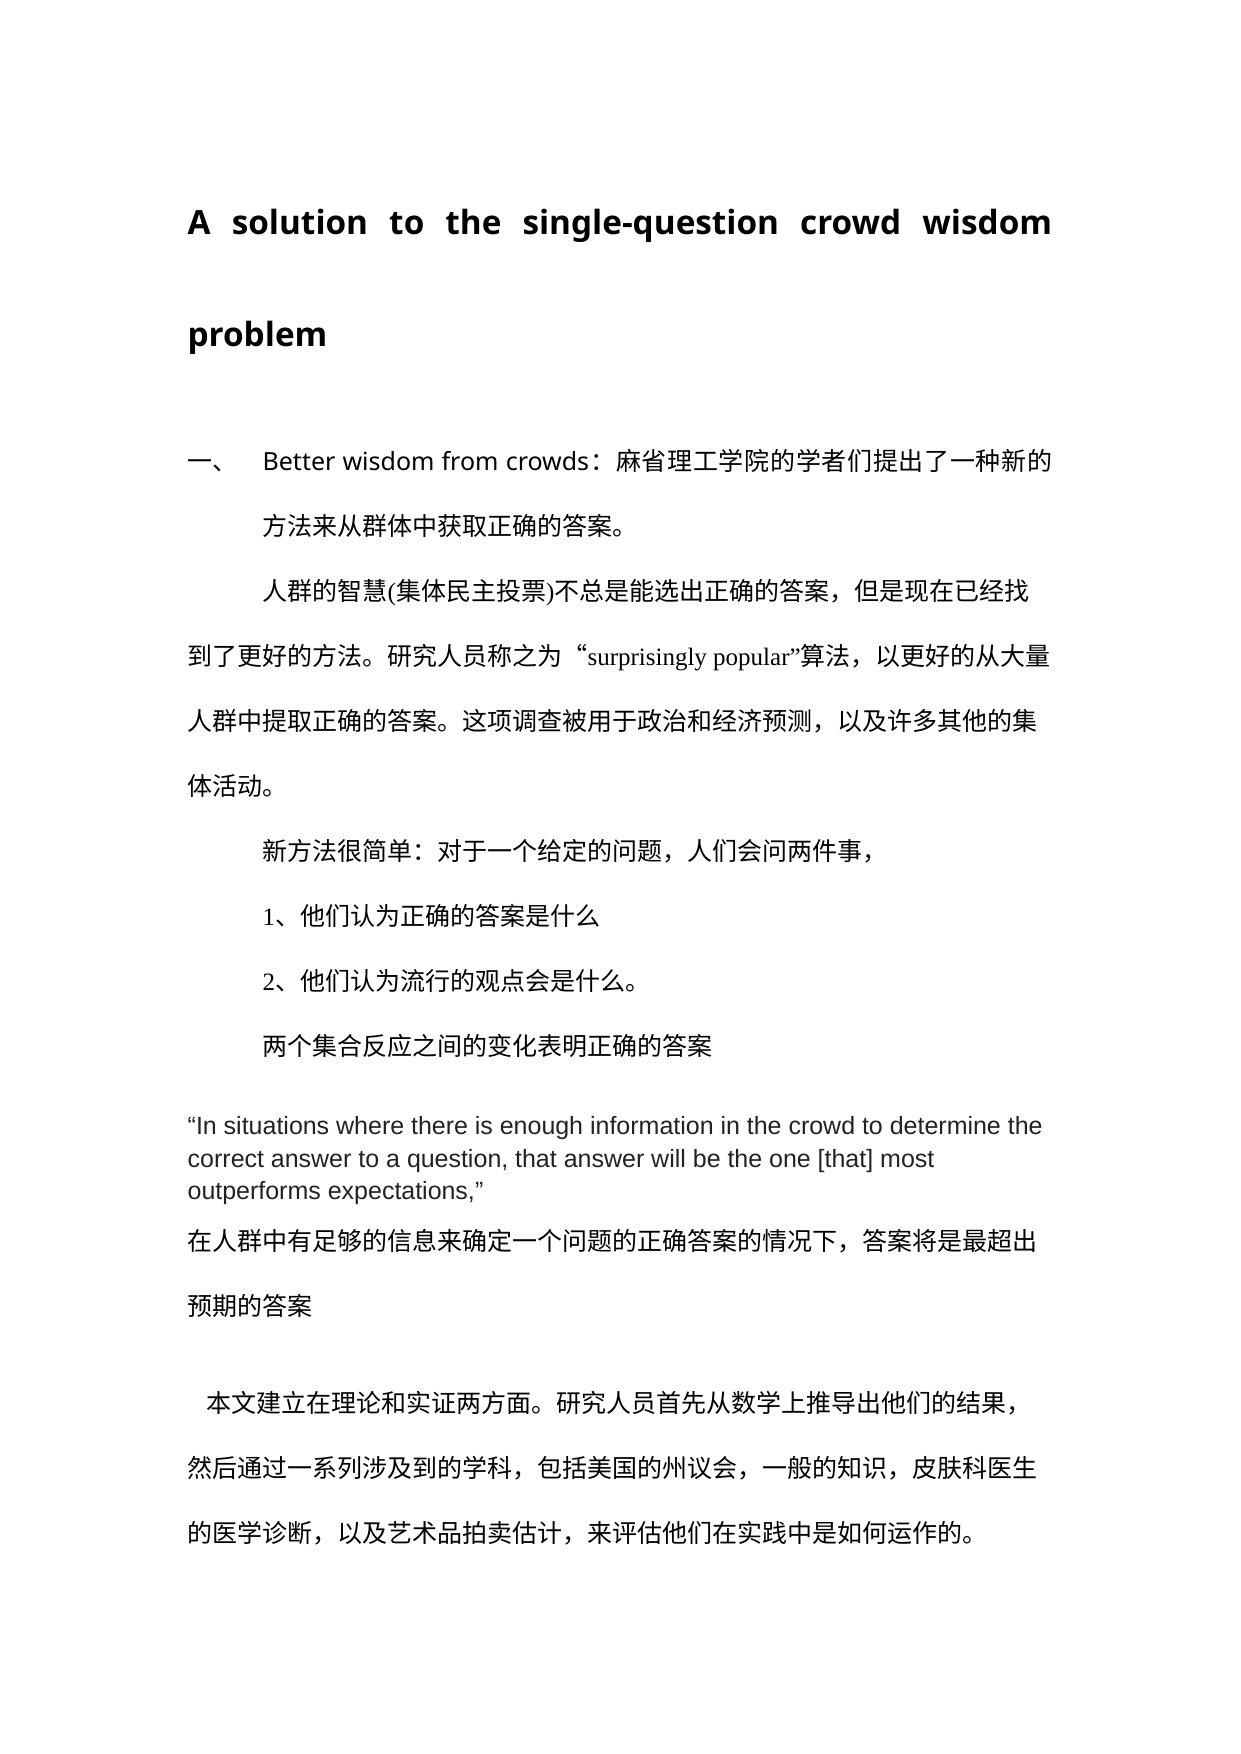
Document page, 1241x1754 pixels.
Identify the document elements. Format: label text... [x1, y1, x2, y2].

text 2、他们认为流行的观点会是什么。 [187, 947, 1053, 1012]
text “In situations where there is enough information in the crowd to determine the correct answer to a question, that answer will be the one [that] most outperforms expectations,” [187, 1109, 1053, 1207]
text 本文建立在理论和实证两方面。研究人员首先从数学上推导出他们的结果，然后通过一系列涉及到的学科，包括美国的州议会，一般的知识，皮肤科医生的医学诊断，以及艺术品拍卖估计，来评估他们在实践中是如何运作的。 [187, 1369, 1053, 1564]
subtitle A solution to the single-question crowd wisdom problem [187, 189, 1053, 366]
text 两个集合反应之间的变化表明正确的答案 [187, 1012, 1053, 1077]
list Better wisdom from crowds：麻省理工学院的学者们提出了一种新的方法来从群体中获取正确的答案。 [187, 427, 1053, 557]
text 人群的智慧(集体民主投票)不总是能选出正确的答案，但是现在已经找到了更好的方法。研究人员称之为“surprisingly popular”算法，以更好的从大量人群中提取正确的答案。这项调查被用于政治和经济预测，以及许多其他的集体活动。 [187, 557, 1053, 817]
text 在人群中有足够的信息来确定一个问题的正确答案的情况下，答案将是最超出预期的答案 [187, 1207, 1053, 1337]
text 新方法很简单：对于一个给定的问题，人们会问两件事， [187, 817, 1053, 882]
text 1、他们认为正确的答案是什么 [187, 882, 1053, 947]
